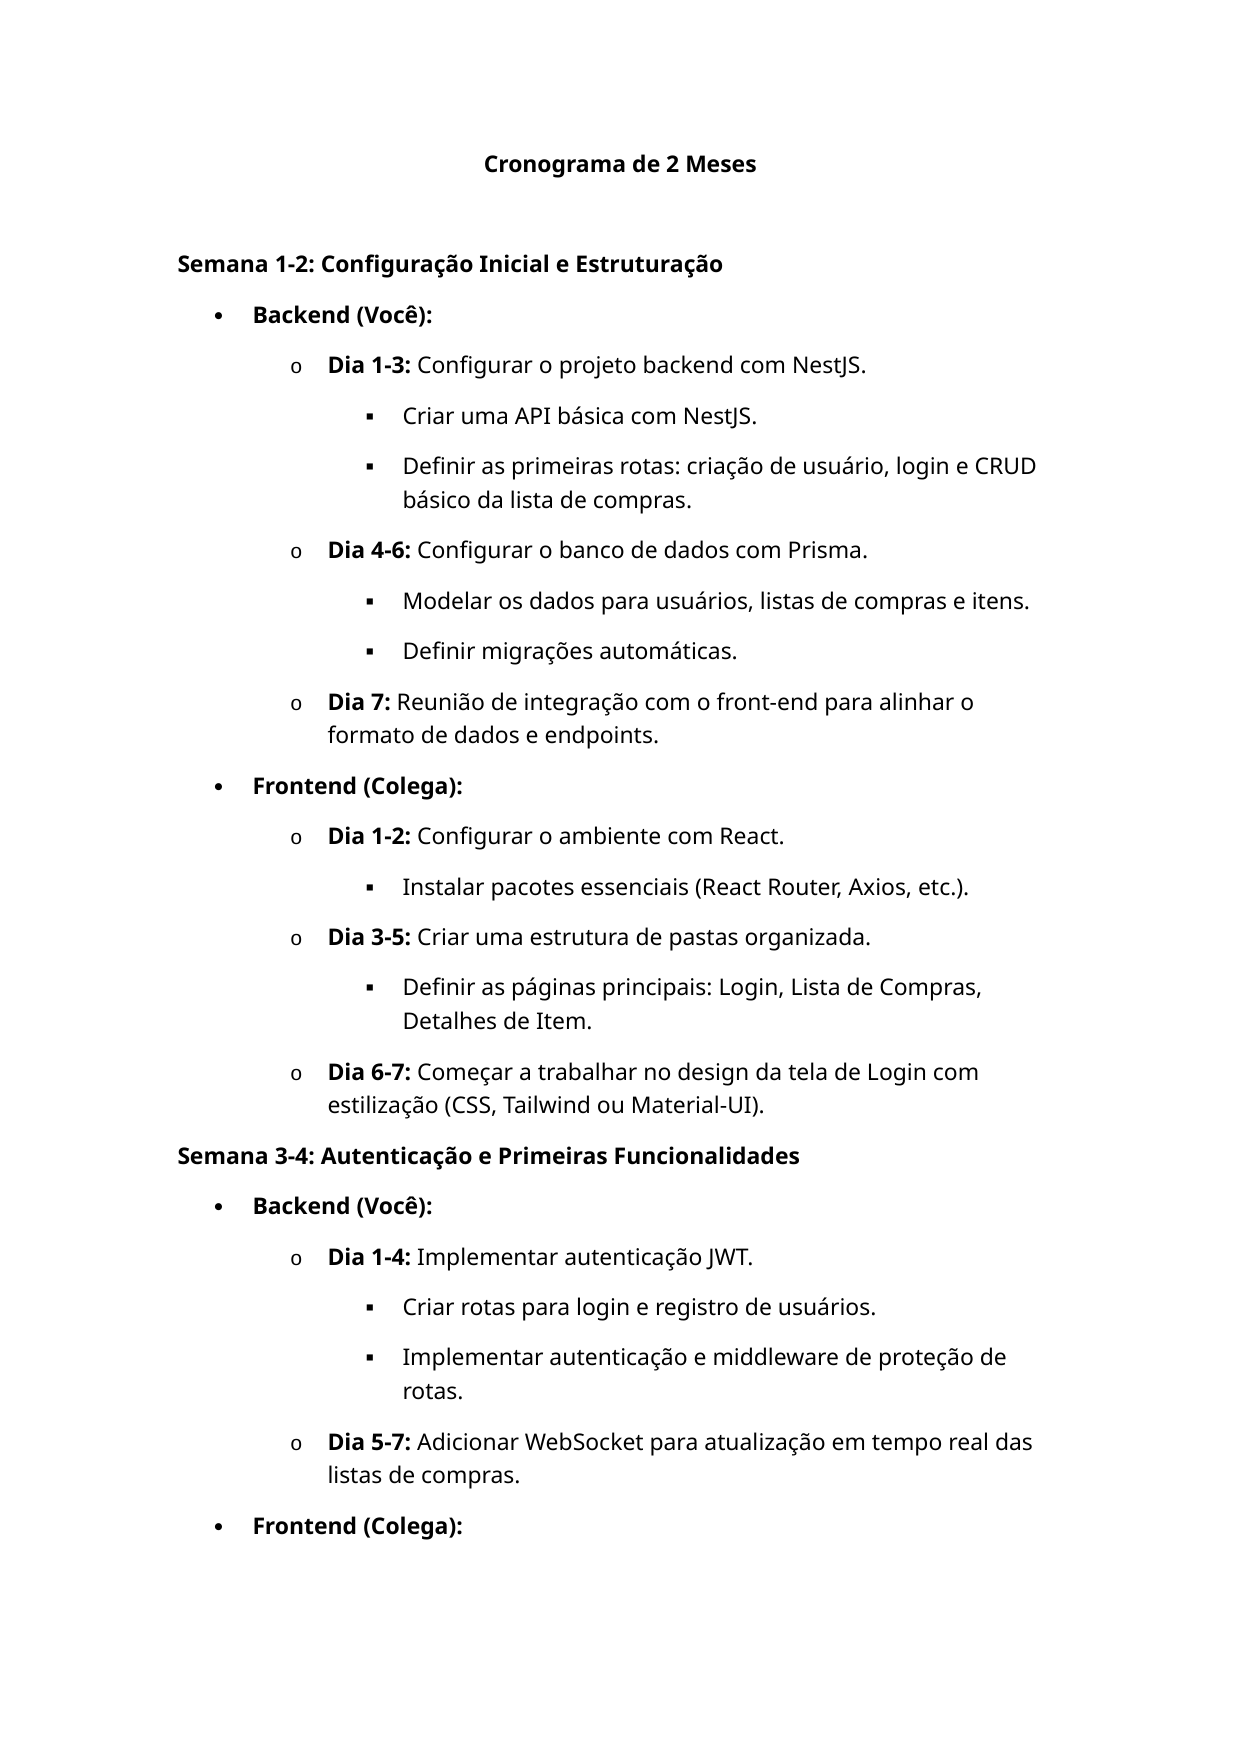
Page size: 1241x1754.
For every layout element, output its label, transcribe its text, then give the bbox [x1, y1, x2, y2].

text Semana 1-2: Configuração Inicial e Estruturação [177, 248, 1063, 280]
list Frontend (Colega): [215, 1510, 1063, 1541]
list Definir as primeiras rotas: criação de usuário, login e CRUD básico da lista de compras. [365, 450, 1063, 515]
list Backend (Você): [215, 1190, 1063, 1221]
list Dia 1-2: Configurar o ambiente com React. [290, 820, 1063, 851]
list Dia 4-6: Configurar o banco de dados com Prisma. [290, 534, 1063, 566]
list Definir as páginas principais: Login, Lista de Compras, Detalhes de Item. [365, 971, 1063, 1036]
list Dia 3-5: Criar uma estrutura de pastas organizada. [290, 921, 1063, 952]
text Cronograma de 2 Meses [177, 148, 1063, 179]
list Dia 7: Reunião de integração com o front-end para alinhar o formato de dados e endpoints. [290, 686, 1063, 751]
list Frontend (Colega): [215, 770, 1063, 801]
list Criar rotas para login e registro de usuários. [365, 1291, 1063, 1322]
list Modelar os dados para usuários, listas de compras e itens. [365, 585, 1063, 616]
list Dia 1-3: Configurar o projeto backend com NestJS. [290, 349, 1063, 381]
list Implementar autenticação e middleware de proteção de rotas. [365, 1341, 1063, 1406]
text Semana 3-4: Autenticação e Primeiras Funcionalidades [177, 1140, 1063, 1171]
list Dia 5-7: Adicionar WebSocket para atualização em tempo real das listas de compras. [290, 1426, 1063, 1491]
list Criar uma API básica com NestJS. [365, 400, 1063, 431]
list Backend (Você): [215, 299, 1063, 330]
list Instalar pacotes essenciais (React Router, Axios, etc.). [365, 871, 1063, 902]
list Dia 6-7: Começar a trabalhar no design da tela de Login com estilização (CSS, Tailwind ou Material-UI). [290, 1056, 1063, 1121]
list Definir migrações automáticas. [365, 635, 1063, 666]
list Dia 1-4: Implementar autenticação JWT. [290, 1241, 1063, 1272]
